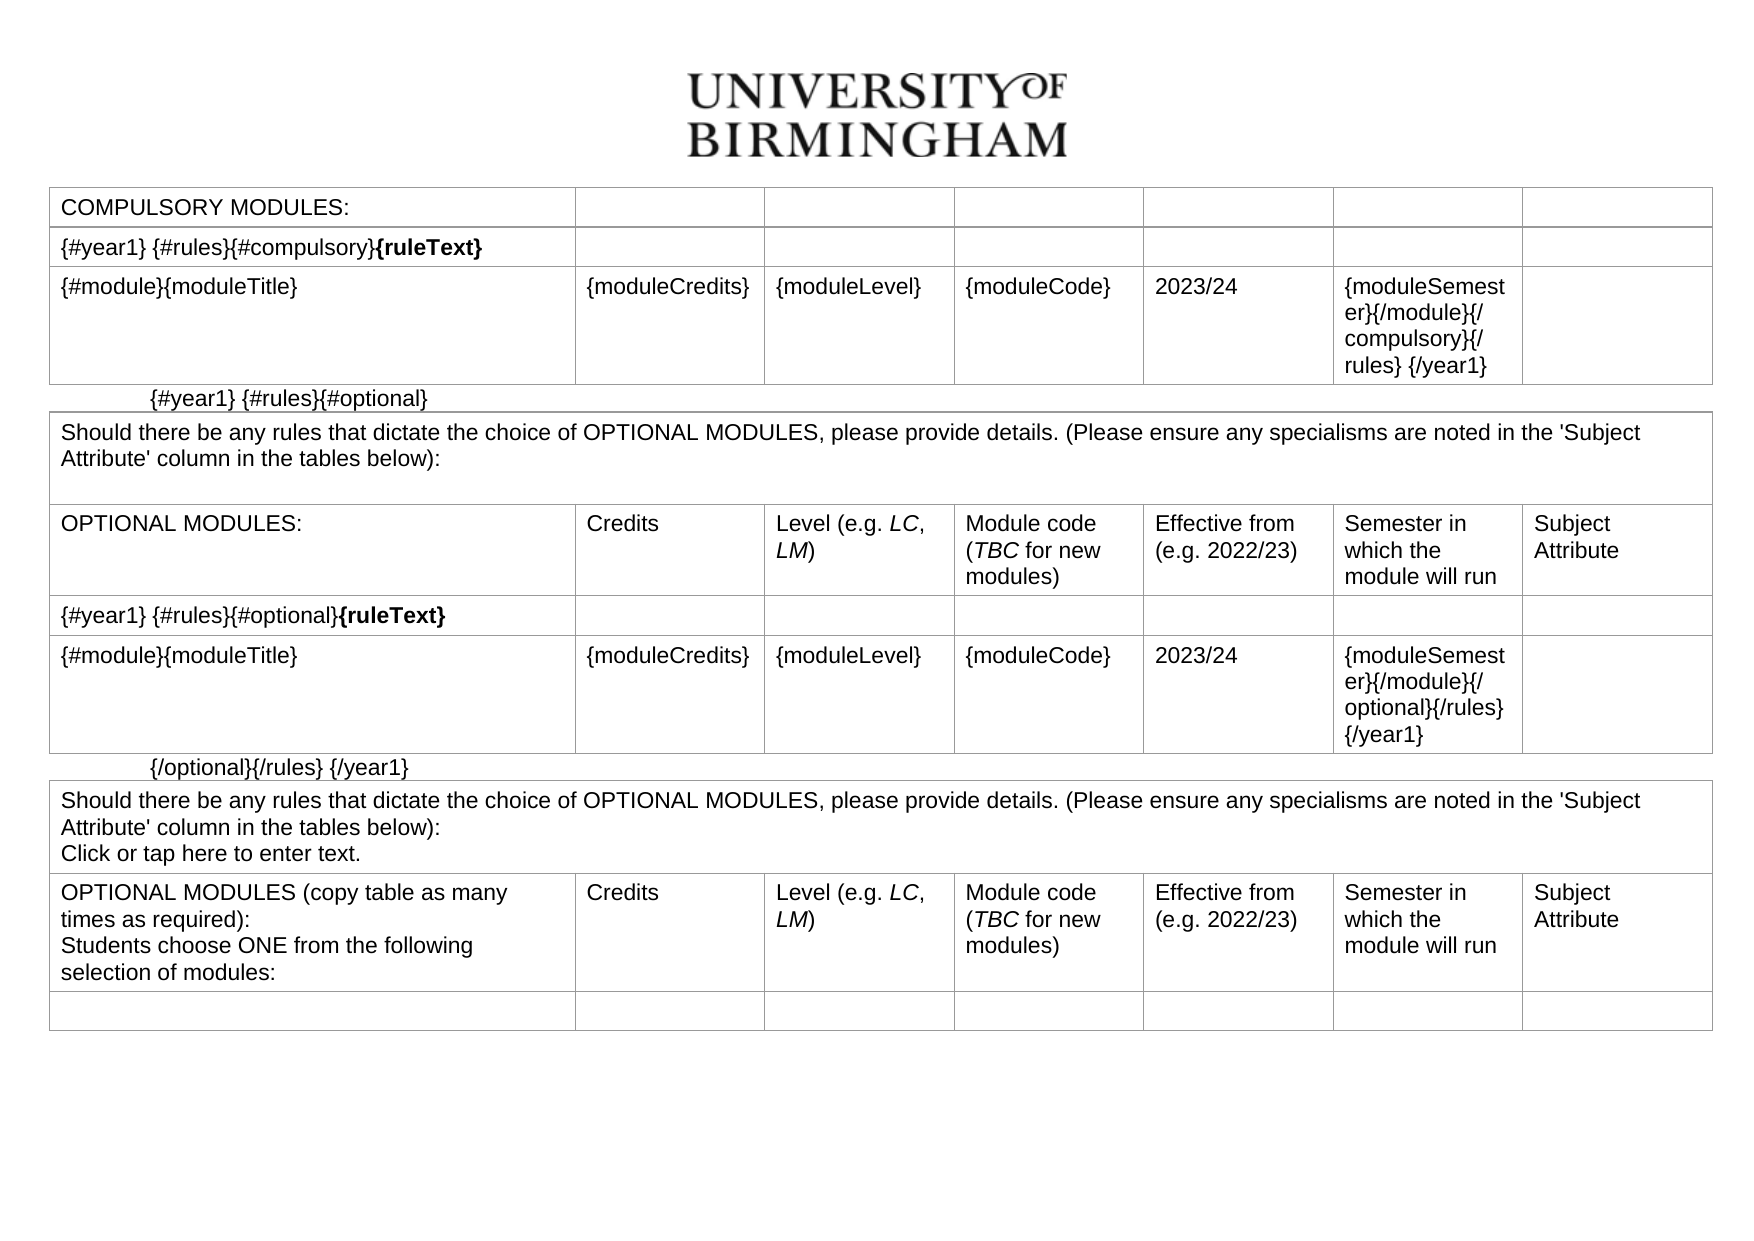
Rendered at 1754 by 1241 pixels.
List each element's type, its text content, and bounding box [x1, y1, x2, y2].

table_cell {moduleLevel} [765, 636, 954, 753]
table_cell [955, 596, 1143, 635]
table_cell [576, 992, 764, 1030]
text {/optional}{/rules} {/year1} [150, 754, 1604, 780]
table_cell [1523, 267, 1712, 384]
table_cell {moduleCredits} [576, 636, 764, 753]
table_cell Effective from (e.g. 2022/23) [1144, 874, 1333, 991]
table_cell Level (e.g. LC, LM) [765, 874, 954, 991]
table_cell [1334, 228, 1522, 266]
table_cell Semester in which the module will run [1334, 874, 1522, 991]
table_cell 2023/24 [1144, 636, 1333, 753]
table_cell OPTIONAL MODULES (copy table as many times as required): Students choose ONE from the following selection of modules: [50, 874, 575, 991]
table_cell OPTIONAL MODULES: [50, 505, 575, 595]
table_cell Credits [576, 874, 764, 991]
table_cell Module code (TBC for new modules) [955, 874, 1143, 991]
table_cell [50, 992, 575, 1030]
table_cell [1523, 636, 1712, 753]
table_cell {moduleCode} [955, 636, 1143, 753]
table_cell [1334, 992, 1522, 1030]
table_cell {#year1} {#rules}{#compulsory}{ruleText} [50, 228, 575, 266]
table_cell [1523, 188, 1712, 226]
table_cell [1523, 992, 1712, 1030]
table_header Should there be any rules that dictate the choice of OPTIONAL MODULES, please provide details. (Please ensure any specialisms are noted in the 'Subject Attribute' column in the tables below): [50, 781, 1712, 872]
table_cell [955, 992, 1143, 1030]
table_cell {#year1} {#rules}{#optional}{ruleText} [50, 596, 575, 635]
table_cell Credits [576, 505, 764, 595]
table_cell [1334, 596, 1522, 635]
table_cell [765, 228, 954, 266]
table_cell [1144, 188, 1333, 226]
table_cell Level (e.g. LC, LM) [765, 505, 954, 595]
table_cell [576, 596, 764, 635]
table_cell [765, 188, 954, 226]
table_cell Effective from (e.g. 2022/23) [1144, 505, 1333, 595]
table_cell [1144, 596, 1333, 635]
table_cell [765, 596, 954, 635]
table_cell COMPULSORY MODULES: [50, 188, 575, 226]
table_cell Semester in which the module will run [1334, 505, 1522, 595]
table_cell [576, 188, 764, 226]
table_cell {moduleSemester}{/module}{/optional}{/rules} {/year1} [1334, 636, 1522, 753]
table_cell [1523, 228, 1712, 266]
table_cell [765, 992, 954, 1030]
table_cell {moduleCredits} [576, 267, 764, 384]
table_cell Module code (TBC for new modules) [955, 505, 1143, 595]
table_cell {#module}{moduleTitle} [50, 267, 575, 384]
table_cell [1144, 228, 1333, 266]
table_cell 2023/24 [1144, 267, 1333, 384]
table_cell Subject Attribute [1523, 874, 1712, 991]
table_cell [1334, 188, 1522, 226]
table_cell [576, 228, 764, 266]
table_cell [955, 228, 1143, 266]
table_cell Subject Attribute [1523, 505, 1712, 595]
table_cell {#module}{moduleTitle} [50, 636, 575, 753]
table_cell [1144, 992, 1333, 1030]
table_cell {moduleSemester}{/module}{/compulsory}{/rules} {/year1} [1334, 267, 1522, 384]
text {#year1} {#rules}{#optional} [150, 385, 1604, 411]
table_cell {moduleCode} [955, 267, 1143, 384]
table_header Should there be any rules that dictate the choice of OPTIONAL MODULES, please provide details. (Please ensure any specialisms are noted in the 'Subject Attribute' column in the tables below): [50, 413, 1712, 503]
table_cell {moduleLevel} [765, 267, 954, 384]
table_cell [1523, 596, 1712, 635]
table_cell [955, 188, 1143, 226]
